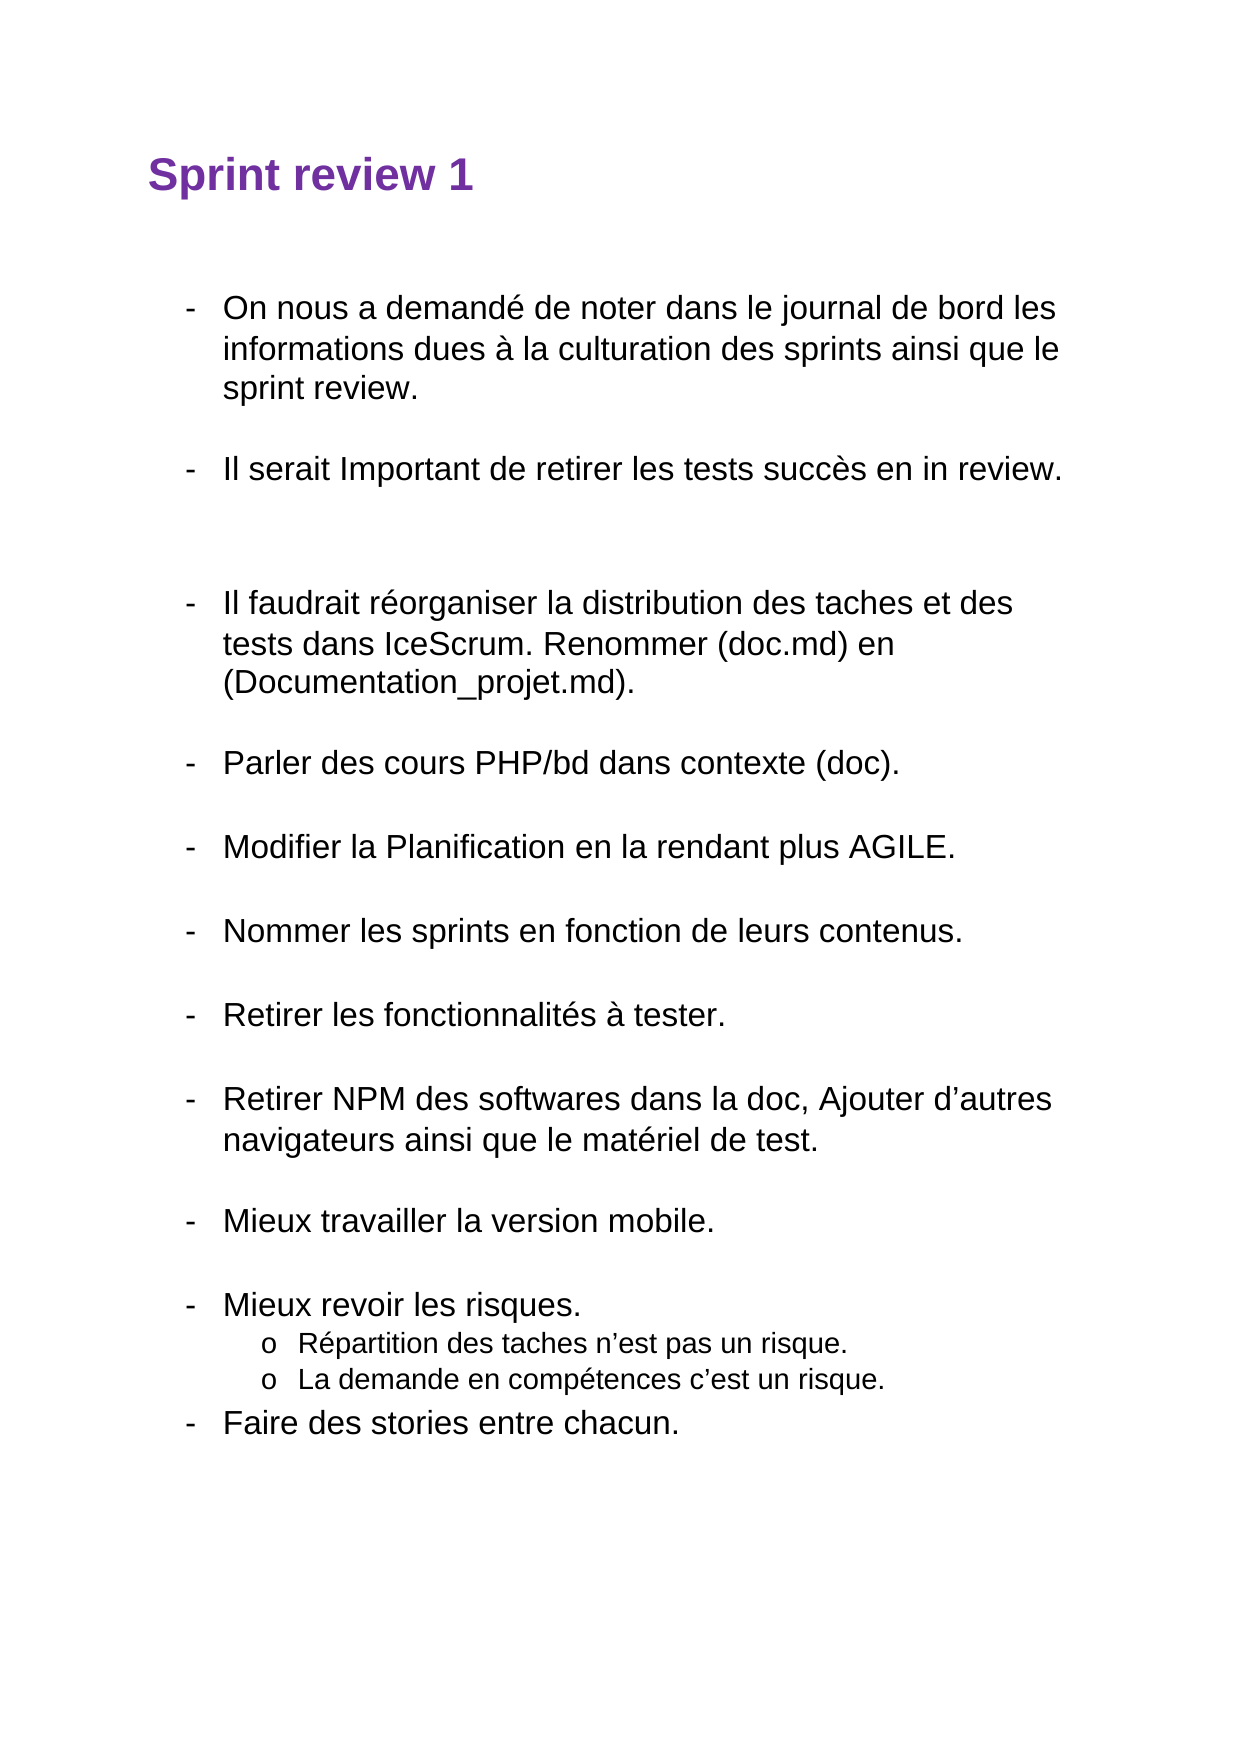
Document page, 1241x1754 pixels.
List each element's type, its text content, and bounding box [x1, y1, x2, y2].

list La demande en compétences c’est un risque. [260, 1362, 1093, 1398]
list Nommer les sprints en fonction de leurs contenus. [185, 907, 1093, 952]
subtitle Sprint review 1 [435, 148, 1093, 200]
list Mieux revoir les risques. [185, 1281, 1093, 1326]
list On nous a demandé de noter dans le journal de bord les informations dues à la culturation des sprints ainsi que le sprint review. [185, 284, 1093, 406]
list Il serait Important de retirer les tests succès en in review. [185, 444, 1093, 490]
list Parler des cours PHP/bd dans contexte (doc). [185, 739, 1093, 784]
list Modifier la Planification en la rendant plus AGILE. [185, 823, 1093, 868]
list Retirer NPM des softwares dans la doc, Ajouter d’autres navigateurs ainsi que le matériel de test. [185, 1074, 1093, 1158]
list Retirer les fonctionnalités à tester. [185, 991, 1093, 1036]
list Faire des stories entre chacun. [185, 1398, 1093, 1444]
list Il faudrait réorganiser la distribution des taches et des tests dans IceScrum. Renommer (doc.md) en [185, 578, 1093, 662]
list Mieux travailler la version mobile. [185, 1197, 1093, 1242]
list (Documentation_projet.md). [223, 662, 1093, 701]
list Répartition des taches n’est pas un risque. [260, 1326, 1093, 1362]
